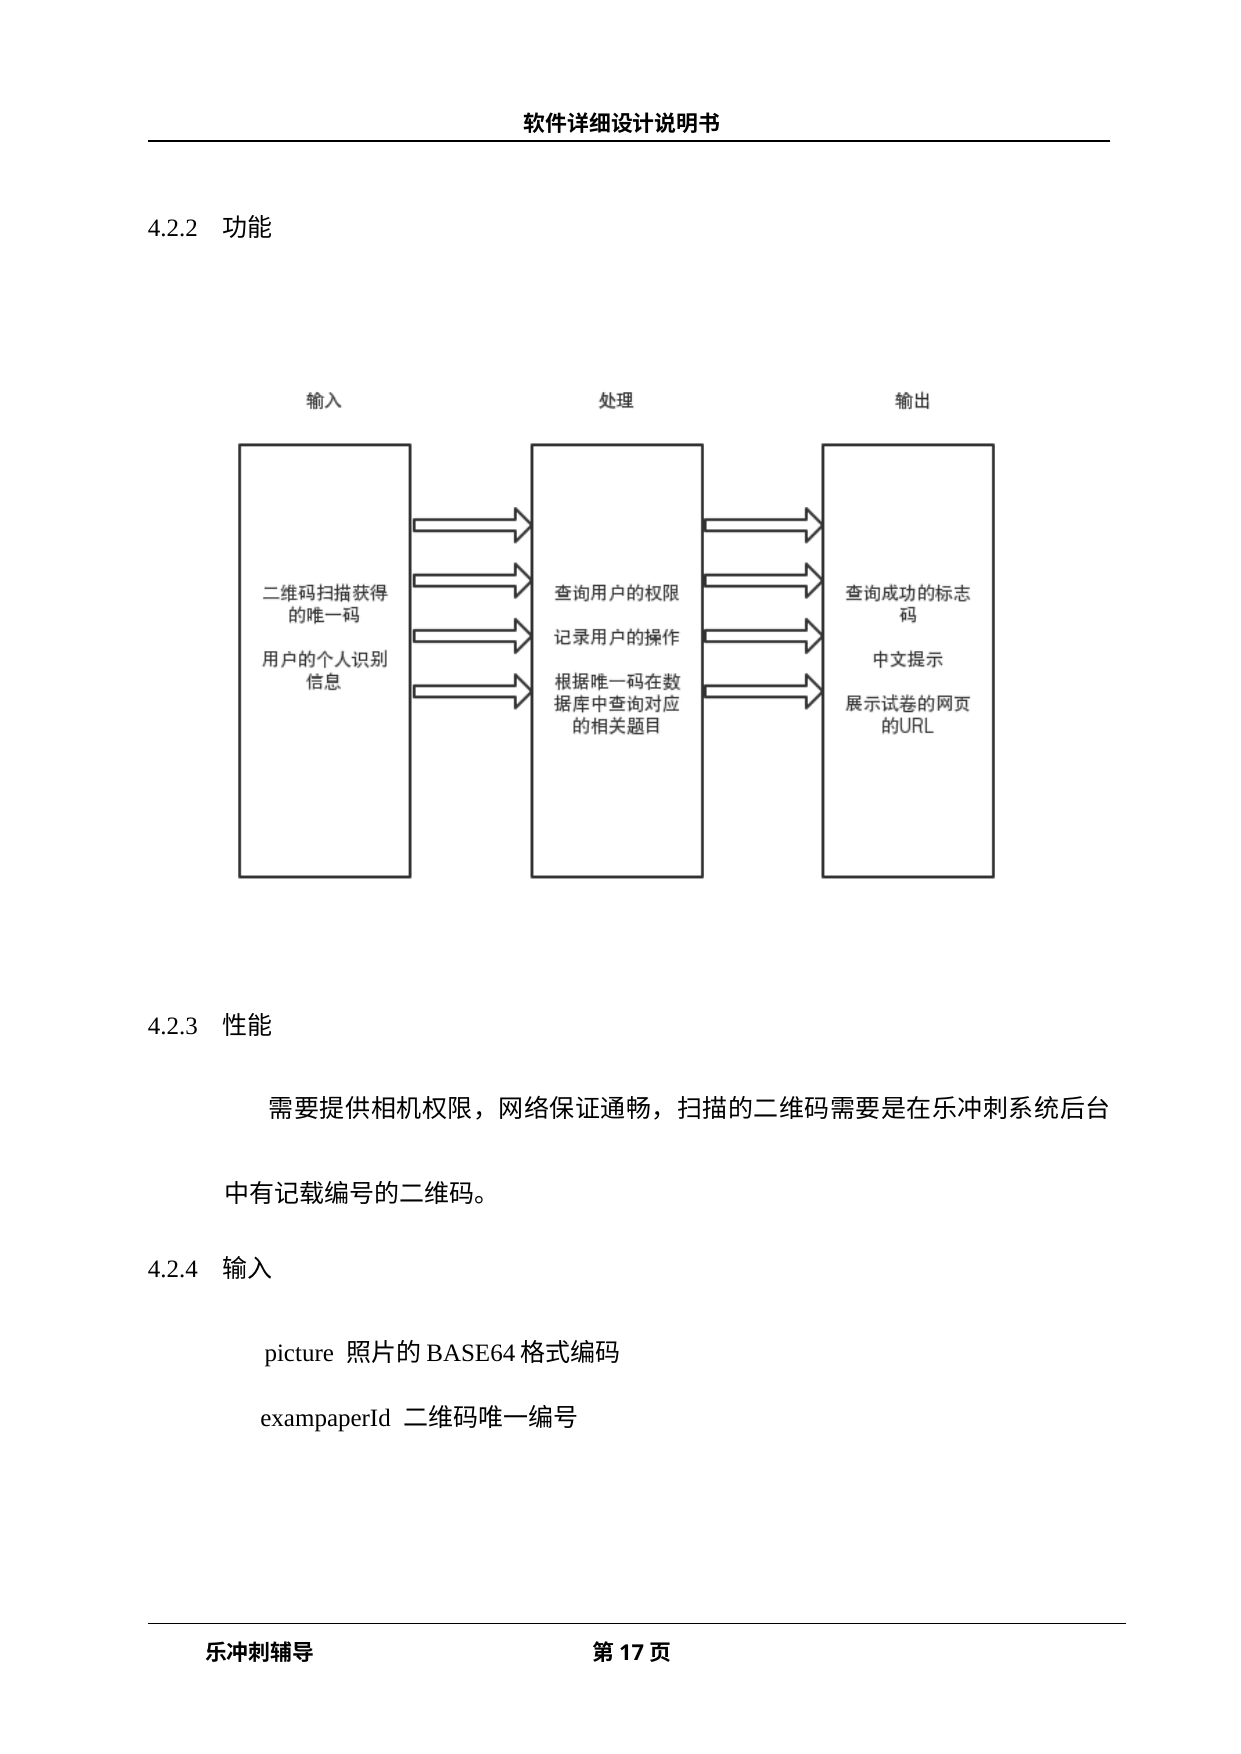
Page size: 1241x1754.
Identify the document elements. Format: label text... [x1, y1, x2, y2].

subtitle 输入 [148, 1234, 1110, 1299]
text 需要提供相机权限，网络保证通畅，扫描的二维码需要是在乐冲刺系统后台中有记载编号的二维码。 [224, 1074, 1110, 1224]
picture [147, 308, 1110, 963]
subtitle 性能 [148, 991, 1110, 1056]
text picture 照片的BASE64格式编码 [260, 1318, 1110, 1383]
subtitle 功能 [148, 193, 1110, 258]
text exampaperId 二维码唯一编号 [256, 1383, 1110, 1448]
